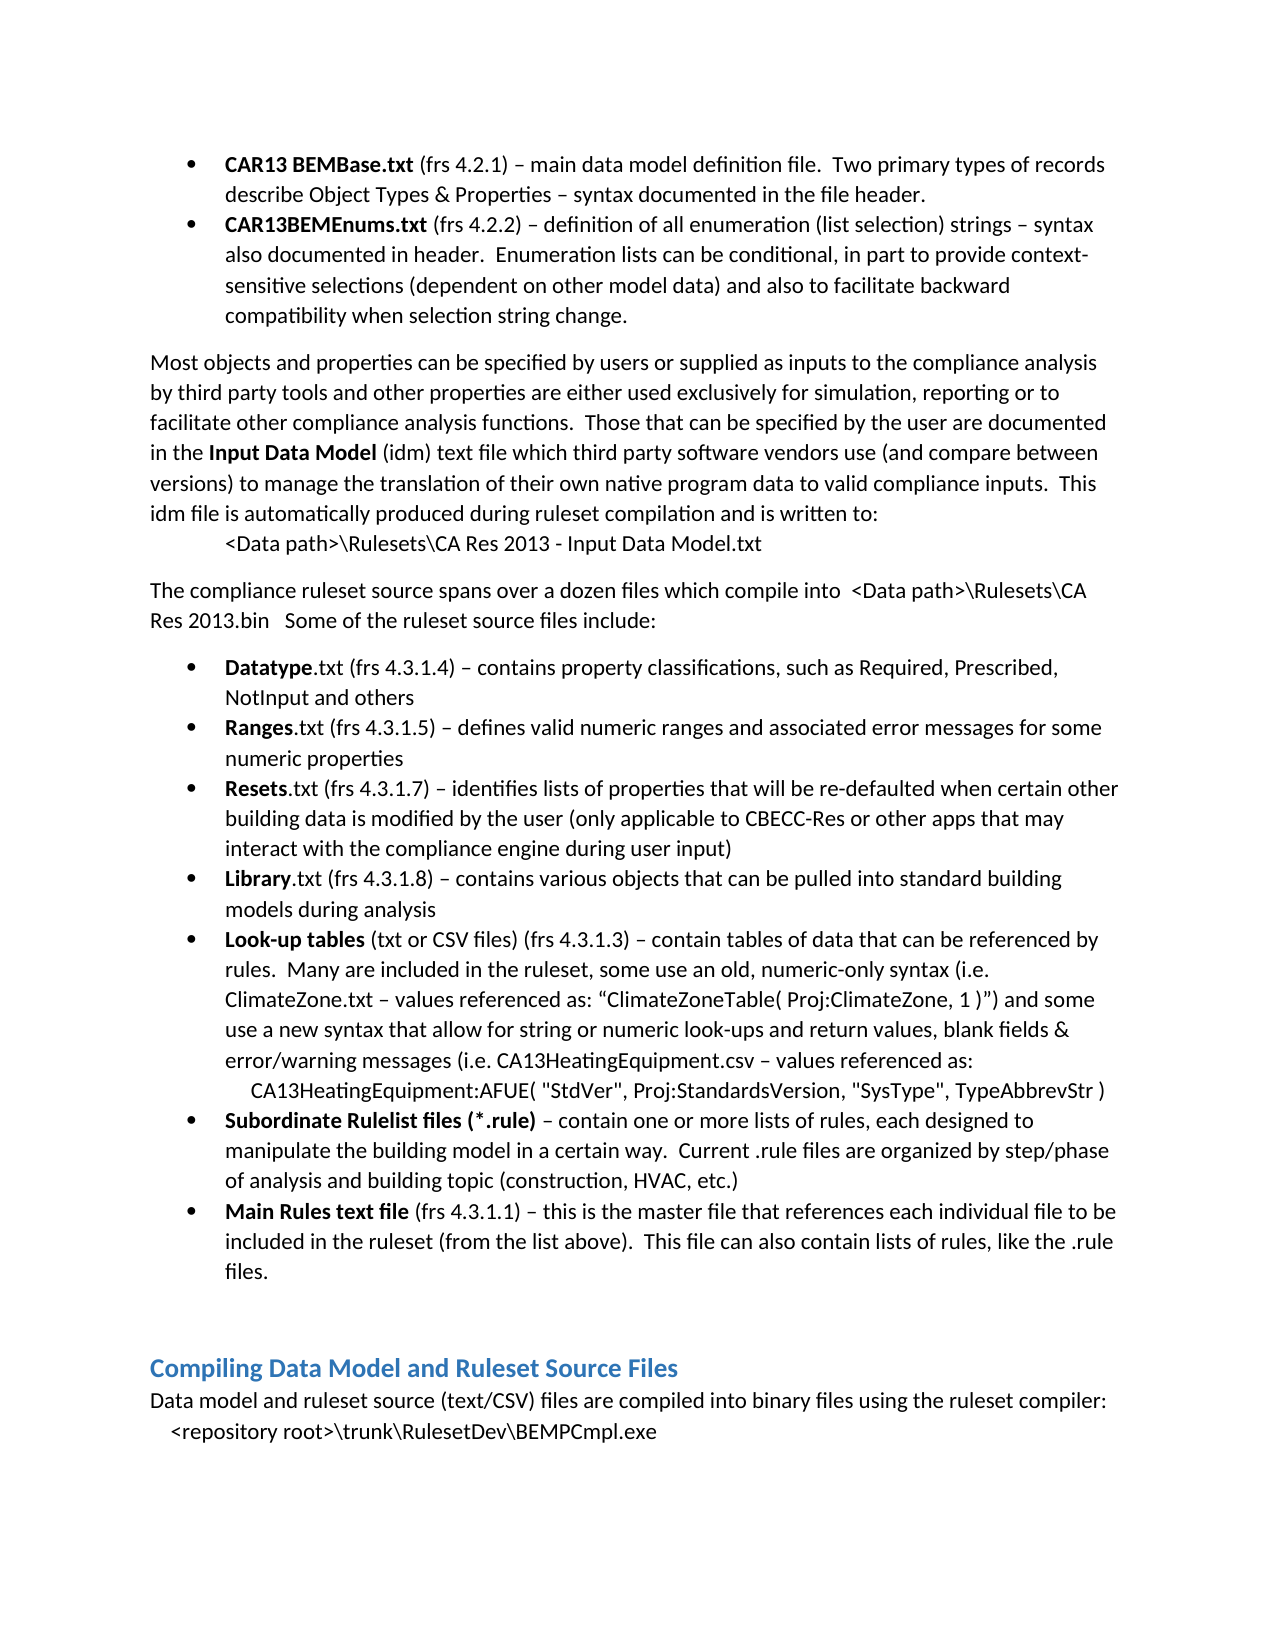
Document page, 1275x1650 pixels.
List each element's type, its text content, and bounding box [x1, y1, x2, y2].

subtitle Compiling Data Model and Ruleset Source Files [150, 1351, 1125, 1384]
list CAR13BEMEnums.txt (frs 4.2.2) – definition of all enumeration (list selection) strings – syntax also documented in header. Enumeration lists can be conditional, in part to provide context-sensitive selections (dependent on other model data) and also to facilitate backward compatibility when selection string change. [187, 210, 1125, 329]
list CAR13 BEMBase.txt (frs 4.2.1) – main data model definition file. Two primary types of records describe Object Types & Properties – syntax documented in the file header. [187, 150, 1125, 208]
list Subordinate Rulelist files (*.rule) – contain one or more lists of rules, each designed to manipulate the building model in a certain way. Current .rule files are organized by step/phase of analysis and building topic (construction, HVAC, etc.) [187, 1106, 1125, 1195]
text Most objects and properties can be specified by users or supplied as inputs to the compliance analysis by third party tools and other properties are either used exclusively for simulation, reporting or to facilitate other compliance analysis functions. Those that can be specified by the user are documented in the Input Data Model (idm) text file which third party software vendors use (and compare between versions) to manage the translation of their own native program data to valid compliance inputs. This idm file is automatically produced during ruleset compilation and is written to: <Data path>\Rulesets\CA Res 2013 - Input Data Model.txt [150, 348, 1125, 557]
list Look-up tables (txt or CSV files) (frs 4.3.1.3) – contain tables of data that can be referenced by rules. Many are included in the ruleset, some use an old, numeric-only syntax (i.e. ClimateZone.txt – values referenced as: “ClimateZoneTable( Proj:ClimateZone, 1 )”) and some use a new syntax that allow for string or numeric look-ups and return values, blank fields & error/warning messages (i.e. CA13HeatingEquipment.csv – values referenced as: CA13HeatingEquipment:AFUE( "StdVer", Proj:StandardsVersion, "SysType", TypeAbbrevStr ) [187, 925, 1125, 1104]
list Ranges.txt (frs 4.3.1.5) – defines valid numeric ranges and associated error messages for some numeric properties [187, 713, 1125, 772]
list Main Rules text file (frs 4.3.1.1) – this is the master file that references each individual file to be included in the ruleset (from the list above). This file can also contain lists of rules, like the .rule files. [187, 1197, 1125, 1285]
list Library.txt (frs 4.3.1.8) – contains various objects that can be pulled into standard building models during analysis [187, 864, 1125, 923]
text The compliance ruleset source spans over a dozen files which compile into <Data path>\Rulesets\CA Res 2013.bin Some of the ruleset source files include: [150, 576, 1125, 634]
list Datatype.txt (frs 4.3.1.4) – contains property classifications, such as Required, Prescribed, NotInput and others [187, 653, 1125, 711]
text Data model and ruleset source (text/CSV) files are compiled into binary files using the ruleset compiler: <repository root>\trunk\RulesetDev\BEMPCmpl.exe [150, 1387, 1125, 1445]
list Resets.txt (frs 4.3.1.7) – identifies lists of properties that will be re-defaulted when certain other building data is modified by the user (only applicable to CBECC-Res or other apps that may interact with the compliance engine during user input) [187, 774, 1125, 862]
